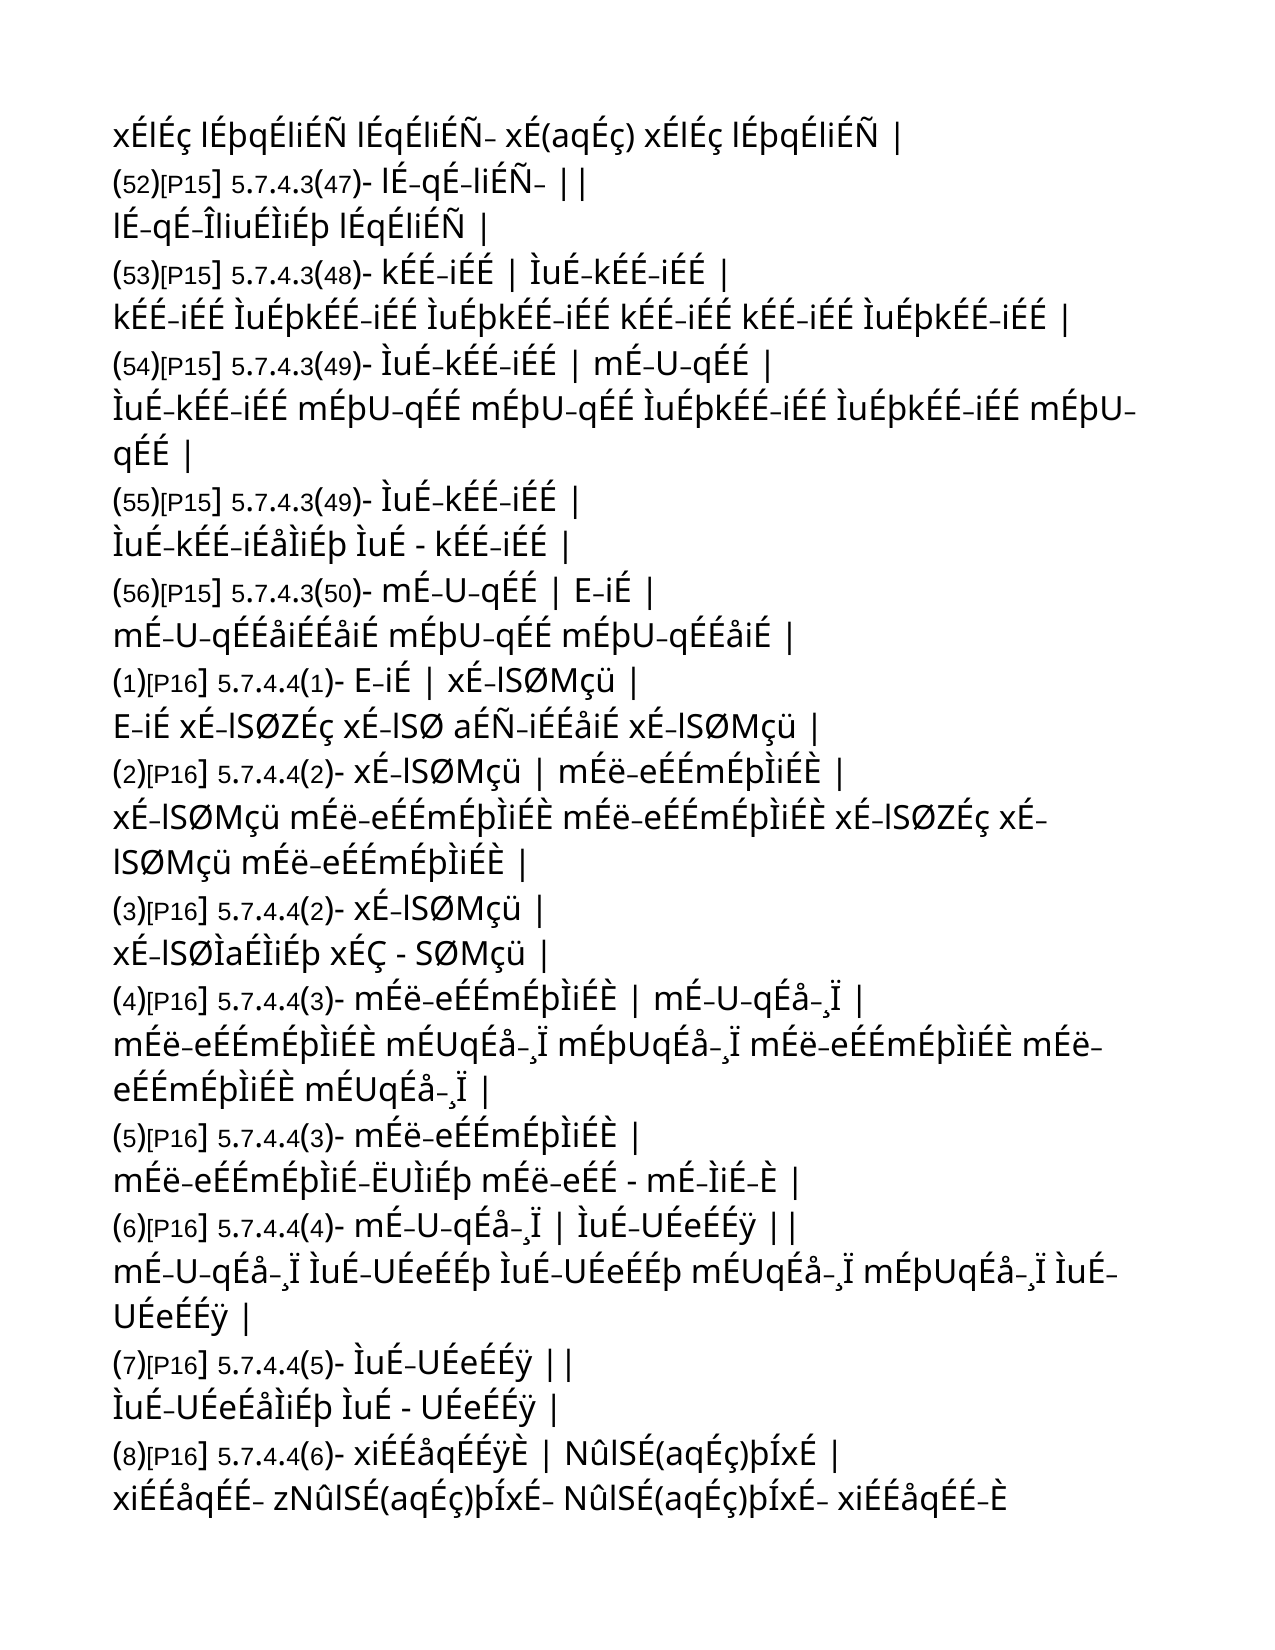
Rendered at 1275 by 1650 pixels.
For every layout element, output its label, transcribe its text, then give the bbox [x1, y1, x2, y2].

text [112, 1475, 1163, 1520]
text (6)[P16] 5.7.4.4(4)- mÉ–U–qÉå–¸Ï | ÌuÉ–UÉeÉÉÿ || [112, 1202, 1163, 1248]
text (55)[P15] 5.7.4.3(49)- ÌuÉ–kÉÉ–iÉÉ | [112, 476, 1163, 521]
text mÉë–eÉÉmÉþÌiÉ–ËUÌiÉþ mÉë–eÉÉ - mÉ–ÌiÉ–È | [112, 1157, 1163, 1202]
text xÉlÉç lÉþqÉliÉÑ lÉqÉliÉÑ– xÉ(aqÉç) xÉlÉç lÉþqÉliÉÑ | [112, 112, 1163, 158]
text (5)[P16] 5.7.4.4(3)- mÉë–eÉÉmÉþÌiÉÈ | [112, 1111, 1163, 1157]
text (7)[P16] 5.7.4.4(5)- ÌuÉ–UÉeÉÉÿ || [112, 1338, 1163, 1384]
text (1)[P16] 5.7.4.4(1)- E–iÉ | xÉ–lSØMçü | [112, 657, 1163, 703]
text E–iÉ xÉ–lSØZÉç xÉ–lSØ aÉÑ–iÉÉåiÉ xÉ–lSØMçü | [112, 703, 1163, 748]
text mÉ–U–qÉå–¸Ï ÌuÉ–UÉeÉÉþ ÌuÉ–UÉeÉÉþ mÉUqÉå–¸Ï mÉþUqÉå–¸Ï ÌuÉ–UÉeÉÉÿ | [112, 1248, 1163, 1338]
text (56)[P15] 5.7.4.3(50)- mÉ–U–qÉÉ | E–iÉ | [112, 566, 1163, 612]
text xÉ–lSØÌaÉÌiÉþ xÉÇ - SØMçü | [112, 930, 1163, 975]
text (52)[P15] 5.7.4.3(47)- lÉ–qÉ–liÉÑ– || [112, 158, 1163, 203]
text (54)[P15] 5.7.4.3(49)- ÌuÉ–kÉÉ–iÉÉ | mÉ–U–qÉÉ | [112, 339, 1163, 385]
text (3)[P16] 5.7.4.4(2)- xÉ–lSØMçü | [112, 884, 1163, 930]
text ÌuÉ–kÉÉ–iÉÉ mÉþU–qÉÉ mÉþU–qÉÉ ÌuÉþkÉÉ–iÉÉ ÌuÉþkÉÉ–iÉÉ mÉþU–qÉÉ | [112, 385, 1163, 476]
text ÌuÉ–UÉeÉåÌiÉþ ÌuÉ - UÉeÉÉÿ | [112, 1384, 1163, 1429]
text (4)[P16] 5.7.4.4(3)- mÉë–eÉÉmÉþÌiÉÈ | mÉ–U–qÉå–¸Ï | [112, 975, 1163, 1021]
text (2)[P16] 5.7.4.4(2)- xÉ–lSØMçü | mÉë–eÉÉmÉþÌiÉÈ | [112, 748, 1163, 793]
text lÉ–qÉ–ÎliuÉÌiÉþ lÉqÉliÉÑ | [112, 203, 1163, 248]
text (53)[P15] 5.7.4.3(48)- kÉÉ–iÉÉ | ÌuÉ–kÉÉ–iÉÉ | [112, 248, 1163, 294]
text kÉÉ–iÉÉ ÌuÉþkÉÉ–iÉÉ ÌuÉþkÉÉ–iÉÉ kÉÉ–iÉÉ kÉÉ–iÉÉ ÌuÉþkÉÉ–iÉÉ | [112, 294, 1163, 339]
text mÉ–U–qÉÉåiÉÉåiÉ mÉþU–qÉÉ mÉþU–qÉÉåiÉ | [112, 612, 1163, 657]
text xÉ–lSØMçü mÉë–eÉÉmÉþÌiÉÈ mÉë–eÉÉmÉþÌiÉÈ xÉ–lSØZÉç xÉ–lSØMçü mÉë–eÉÉmÉþÌiÉÈ | [112, 793, 1163, 884]
text mÉë–eÉÉmÉþÌiÉÈ mÉUqÉå–¸Ï mÉþUqÉå–¸Ï mÉë–eÉÉmÉþÌiÉÈ mÉë–eÉÉmÉþÌiÉÈ mÉUqÉå–¸Ï | [112, 1021, 1163, 1111]
text ÌuÉ–kÉÉ–iÉåÌiÉþ ÌuÉ - kÉÉ–iÉÉ | [112, 521, 1163, 566]
text (8)[P16] 5.7.4.4(6)- xiÉÉåqÉÉÿÈ | NûlSÉ(aqÉç)þÍxÉ | [112, 1429, 1163, 1475]
